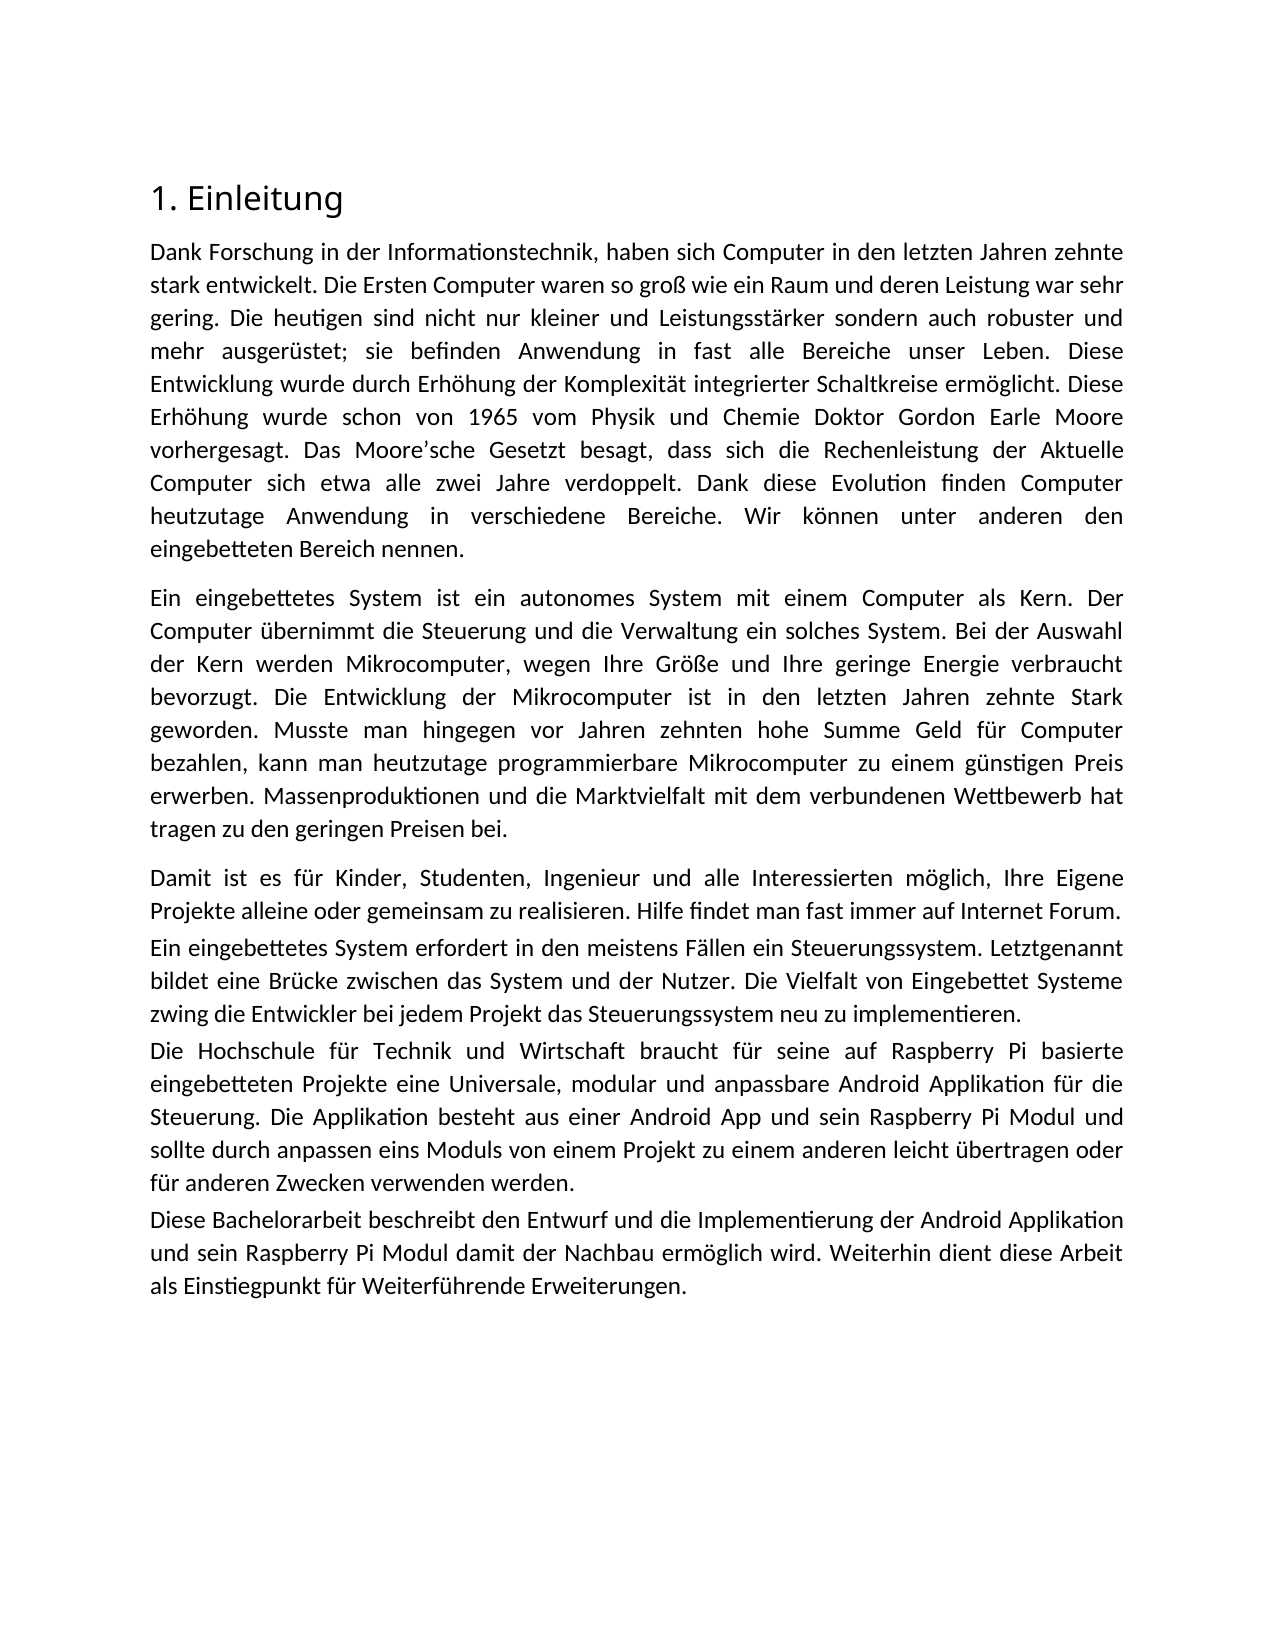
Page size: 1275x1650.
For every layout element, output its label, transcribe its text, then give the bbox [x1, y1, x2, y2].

text Dank Forschung in der Informationstechnik, haben sich Computer in den letzten Jahren zehnte stark entwickelt. Die Ersten Computer waren so groß wie ein Raum und deren Leistung war sehr gering. Die heutigen sind nicht nur kleiner und Leistungsstärker sondern auch robuster und mehr ausgerüstet; sie befinden Anwendung in fast alle Bereiche unser Leben. Diese Entwicklung wurde durch Erhöhung der Komplexität integrierter Schaltkreise ermöglicht. Diese Erhöhung wurde schon von 1965 vom Physik und Chemie Doktor Gordon Earle Moore vorhergesagt. Das Moore’sche Gesetzt besagt, dass sich die Rechenleistung der Aktuelle Computer sich etwa alle zwei Jahre verdoppelt. Dank diese Evolution finden Computer heutzutage Anwendung in verschiedene Bereiche. Wir können unter anderen den eingebetteten Bereich nennen. [150, 236, 1125, 563]
text Diese Bachelorarbeit beschreibt den Entwurf und die Implementierung der Android Applikation und sein Raspberry Pi Modul damit der Nachbau ermöglich wird. Weiterhin dient diese Arbeit als Einstiegpunkt für Weiterführende Erweiterungen. [150, 1204, 1125, 1300]
text Die Hochschule für Technik und Wirtschaft braucht für seine auf Raspberry Pi basierte eingebetteten Projekte eine Universale, modular und anpassbare Android Applikation für die Steuerung. Die Applikation besteht aus einer Android App und sein Raspberry Pi Modul und sollte durch anpassen eins Moduls von einem Projekt zu einem anderen leicht übertragen oder für anderen Zwecken verwenden werden. [150, 1035, 1125, 1197]
text Damit ist es für Kinder, Studenten, Ingenieur und alle Interessierten möglich, Ihre Eigene Projekte alleine oder gemeinsam zu realisieren. Hilfe findet man fast immer auf Internet Forum. [150, 862, 1125, 926]
subtitle Einleitung [150, 175, 1125, 220]
text Ein eingebettetes System erfordert in den meistens Fällen ein Steuerungssystem. Letztgenannt bildet eine Brücke zwischen das System und der Nutzer. Die Vielfalt von Eingebettet Systeme zwing die Entwickler bei jedem Projekt das Steuerungssystem neu zu implementieren. [150, 932, 1125, 1029]
text Ein eingebettetes System ist ein autonomes System mit einem Computer als Kern. Der Computer übernimmt die Steuerung und die Verwaltung ein solches System. Bei der Auswahl der Kern werden Mikrocomputer, wegen Ihre Größe und Ihre geringe Energie verbraucht bevorzugt. Die Entwicklung der Mikrocomputer ist in den letzten Jahren zehnte Stark geworden. Musste man hingegen vor Jahren zehnten hohe Summe Geld für Computer bezahlen, kann man heutzutage programmierbare Mikrocomputer zu einem günstigen Preis erwerben. Massenproduktionen und die Marktvielfalt mit dem verbundenen Wettbewerb hat tragen zu den geringen Preisen bei. [150, 582, 1125, 843]
